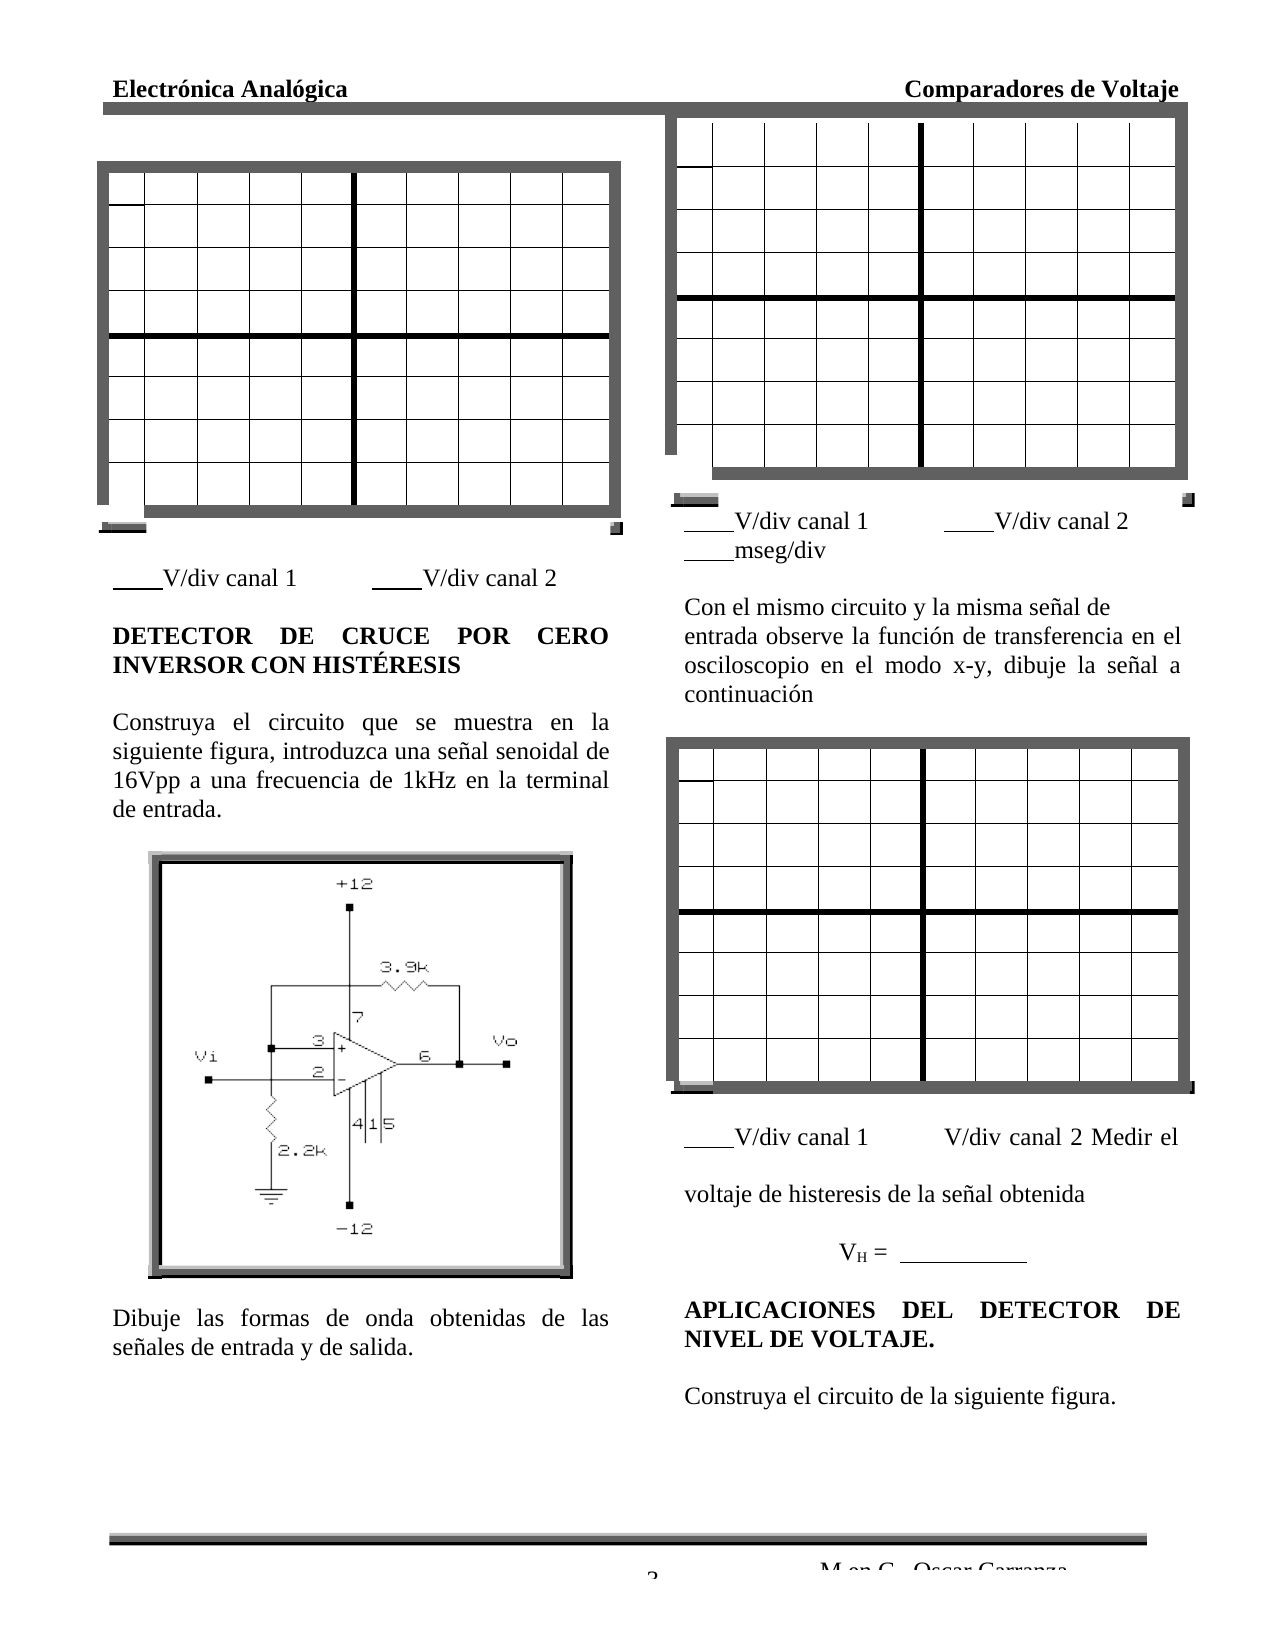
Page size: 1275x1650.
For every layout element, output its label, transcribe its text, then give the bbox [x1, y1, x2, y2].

table_cell [974, 167, 1025, 208]
picture [162, 864, 517, 1265]
table_cell [1028, 953, 1079, 995]
table_cell [713, 210, 764, 252]
table_cell [819, 824, 870, 866]
table_cell [713, 339, 764, 381]
table_cell [713, 253, 764, 295]
table_cell [974, 425, 1025, 467]
table_cell [1130, 167, 1175, 208]
table_cell [767, 915, 818, 952]
table_cell [976, 996, 1027, 1038]
table_cell [1026, 339, 1077, 381]
table_cell [679, 915, 713, 952]
table_cell [1080, 824, 1131, 866]
table_cell [1130, 210, 1175, 252]
table_cell [1026, 382, 1077, 424]
table_cell [976, 1039, 1027, 1081]
table_cell [765, 210, 816, 252]
table_cell [714, 781, 766, 823]
table_cell [1080, 953, 1131, 995]
table_cell [974, 210, 1025, 252]
table_cell [767, 996, 818, 1038]
text V/div canal 2 [372, 563, 561, 592]
table_cell [1078, 382, 1129, 424]
table_cell [817, 382, 868, 424]
table_cell [1130, 425, 1175, 467]
picture [670, 493, 719, 507]
table_cell [765, 339, 816, 381]
table_cell [714, 867, 766, 909]
table_cell [1026, 301, 1077, 338]
table_cell [1078, 123, 1129, 166]
table_cell [714, 1039, 766, 1081]
table_cell [767, 824, 818, 866]
text V/div canal 1 V/div canal 2 [684, 506, 1275, 535]
table_cell [679, 953, 713, 995]
table_cell [926, 953, 975, 995]
table_cell [714, 953, 766, 995]
table_cell [924, 123, 973, 166]
table_cell [714, 996, 766, 1038]
table_header [819, 749, 870, 780]
table_cell [679, 1039, 713, 1081]
table_cell [871, 824, 920, 866]
table_cell [926, 1039, 975, 1081]
table_cell [871, 915, 920, 952]
table_cell [871, 953, 920, 995]
table_cell [871, 867, 920, 909]
table_cell [974, 382, 1025, 424]
text entrada observe la función de transferencia en el osciloscopio en el modo x-y, dibuje la señal a continuación [684, 621, 1182, 708]
picture [98, 522, 147, 533]
table_cell [817, 425, 868, 467]
table_cell [1028, 781, 1079, 823]
table_cell [767, 867, 818, 909]
table_cell [926, 915, 975, 952]
table_header [871, 749, 920, 780]
table_cell [1132, 996, 1178, 1038]
table_cell [924, 339, 973, 381]
table_cell [767, 953, 818, 995]
table_cell [817, 167, 868, 208]
table_cell [1130, 301, 1175, 338]
table_cell [1078, 167, 1129, 208]
picture [148, 1265, 161, 1279]
table_cell [869, 253, 918, 295]
table_cell [819, 915, 870, 952]
table_cell [924, 382, 973, 424]
table_cell [677, 253, 712, 295]
table_cell [976, 953, 1027, 995]
table_cell [1130, 382, 1175, 424]
table_cell [1026, 425, 1077, 467]
table_cell [926, 867, 975, 909]
table_cell [1078, 339, 1129, 381]
table_cell [671, 425, 712, 467]
table_cell [1026, 210, 1077, 252]
table_cell [924, 253, 973, 295]
table_cell [817, 339, 868, 381]
text Dibuje las formas de onda obtenidas de las señales de entrada y de salida. [112, 1303, 610, 1361]
table_cell [869, 382, 918, 424]
table_cell [677, 301, 712, 338]
table_cell [1026, 167, 1077, 208]
table_cell [869, 123, 918, 166]
table_cell [819, 953, 870, 995]
table_cell [924, 167, 973, 208]
table_cell [765, 425, 816, 467]
table_cell [1028, 1039, 1079, 1081]
table_header [926, 749, 975, 780]
table_header [976, 749, 1027, 780]
subtitle APLICACIONES DEL DETECTOR DE NIVEL DE VOLTAJE. [684, 1295, 1181, 1352]
table_header [1028, 749, 1079, 780]
table_cell [819, 1039, 870, 1081]
table_cell [677, 382, 712, 424]
table_cell [926, 996, 975, 1038]
table_cell [765, 167, 816, 208]
text V/div canal 1 [112, 563, 301, 592]
table_cell [817, 301, 868, 338]
table_cell [974, 123, 1025, 166]
picture [148, 851, 161, 863]
table_cell [1078, 210, 1129, 252]
text Construya el circuito de la siguiente figura. [684, 1381, 1275, 1409]
table_header [677, 118, 1175, 122]
table_cell [677, 210, 712, 252]
table_header [103, 115, 671, 467]
table_cell [926, 781, 975, 823]
table_cell [1132, 781, 1178, 823]
table_cell [924, 210, 973, 252]
table_cell [974, 301, 1025, 338]
table_cell [974, 339, 1025, 381]
table_cell [819, 867, 870, 909]
table_cell [1080, 915, 1131, 952]
table_cell [924, 301, 973, 338]
subtitle DETECTOR DE CRUCE POR CERO INVERSOR CON HISTÉRESIS [112, 621, 609, 679]
table_cell [819, 996, 870, 1038]
text Con el mismo circuito y la misma señal de [684, 592, 1275, 621]
table_cell [1132, 824, 1178, 866]
table_cell [1026, 253, 1077, 295]
table_header [1132, 749, 1178, 780]
text VH = [839, 1237, 1275, 1266]
table_cell [926, 824, 975, 866]
table_header [714, 749, 766, 780]
table_cell [976, 781, 1027, 823]
table_cell [924, 425, 973, 467]
table_cell [976, 867, 1027, 909]
table_cell [871, 996, 920, 1038]
table_cell [1130, 123, 1175, 166]
table_cell [869, 425, 918, 467]
table_cell [713, 167, 764, 208]
table_cell [713, 123, 764, 166]
table_cell [767, 781, 818, 823]
table_cell [679, 996, 713, 1038]
table_cell [765, 123, 816, 166]
table_cell [714, 915, 766, 952]
picture [670, 1081, 713, 1094]
table_cell [871, 781, 920, 823]
table_cell [1130, 339, 1175, 381]
table_cell [817, 210, 868, 252]
table_cell [871, 1039, 920, 1081]
picture [610, 522, 623, 535]
table_cell [1080, 1039, 1131, 1081]
text V/div canal 1 V/div canal 2 Medir el voltaje de histeresis de la señal obtenida [684, 1122, 1179, 1208]
table_cell [819, 781, 870, 823]
table_cell [713, 382, 764, 424]
text Construya el circuito que se muestra en la siguiente figura, introduzca una señal senoidal de 16Vpp a una frecuencia de 1kHz en la terminal de entrada. [112, 707, 610, 822]
table_cell [1130, 253, 1175, 295]
table_cell [817, 123, 868, 166]
picture [560, 851, 573, 863]
table_cell [976, 824, 1027, 866]
table_cell [976, 915, 1027, 952]
table_cell [765, 382, 816, 424]
table_header [767, 749, 818, 780]
table_cell [1078, 425, 1129, 467]
table_header [679, 749, 713, 780]
picture [560, 1265, 573, 1279]
table_header [1080, 749, 1131, 780]
table_cell [679, 824, 713, 866]
table_cell [1078, 301, 1129, 338]
table_cell [767, 1039, 818, 1081]
table_cell [1028, 867, 1079, 909]
table_cell [1080, 996, 1131, 1038]
table_cell [974, 253, 1025, 295]
picture [1190, 1081, 1195, 1094]
table_cell [1028, 824, 1079, 866]
table_cell [765, 301, 816, 338]
table_cell [679, 782, 713, 823]
table_cell [713, 301, 764, 338]
table_cell [1132, 915, 1178, 952]
table_cell [817, 253, 868, 295]
table_cell [869, 210, 918, 252]
table_cell [679, 867, 713, 909]
table_cell [869, 167, 918, 208]
table_cell [677, 168, 712, 208]
table_cell [1028, 996, 1079, 1038]
table_cell [1026, 123, 1077, 166]
picture [1182, 493, 1195, 506]
table_cell [869, 339, 918, 381]
table_cell [1132, 1039, 1178, 1081]
table_cell [1132, 867, 1178, 909]
table_cell [713, 425, 764, 467]
table_cell [677, 123, 712, 166]
table_cell [1080, 867, 1131, 909]
table_cell [1028, 915, 1079, 952]
text mseg/div [684, 535, 1275, 563]
table_cell [677, 339, 712, 381]
table_cell [765, 253, 816, 295]
table_cell [1132, 953, 1178, 995]
table_cell [869, 301, 918, 338]
table_cell [1078, 253, 1129, 295]
table_cell [1080, 781, 1131, 823]
table_cell [714, 824, 766, 866]
